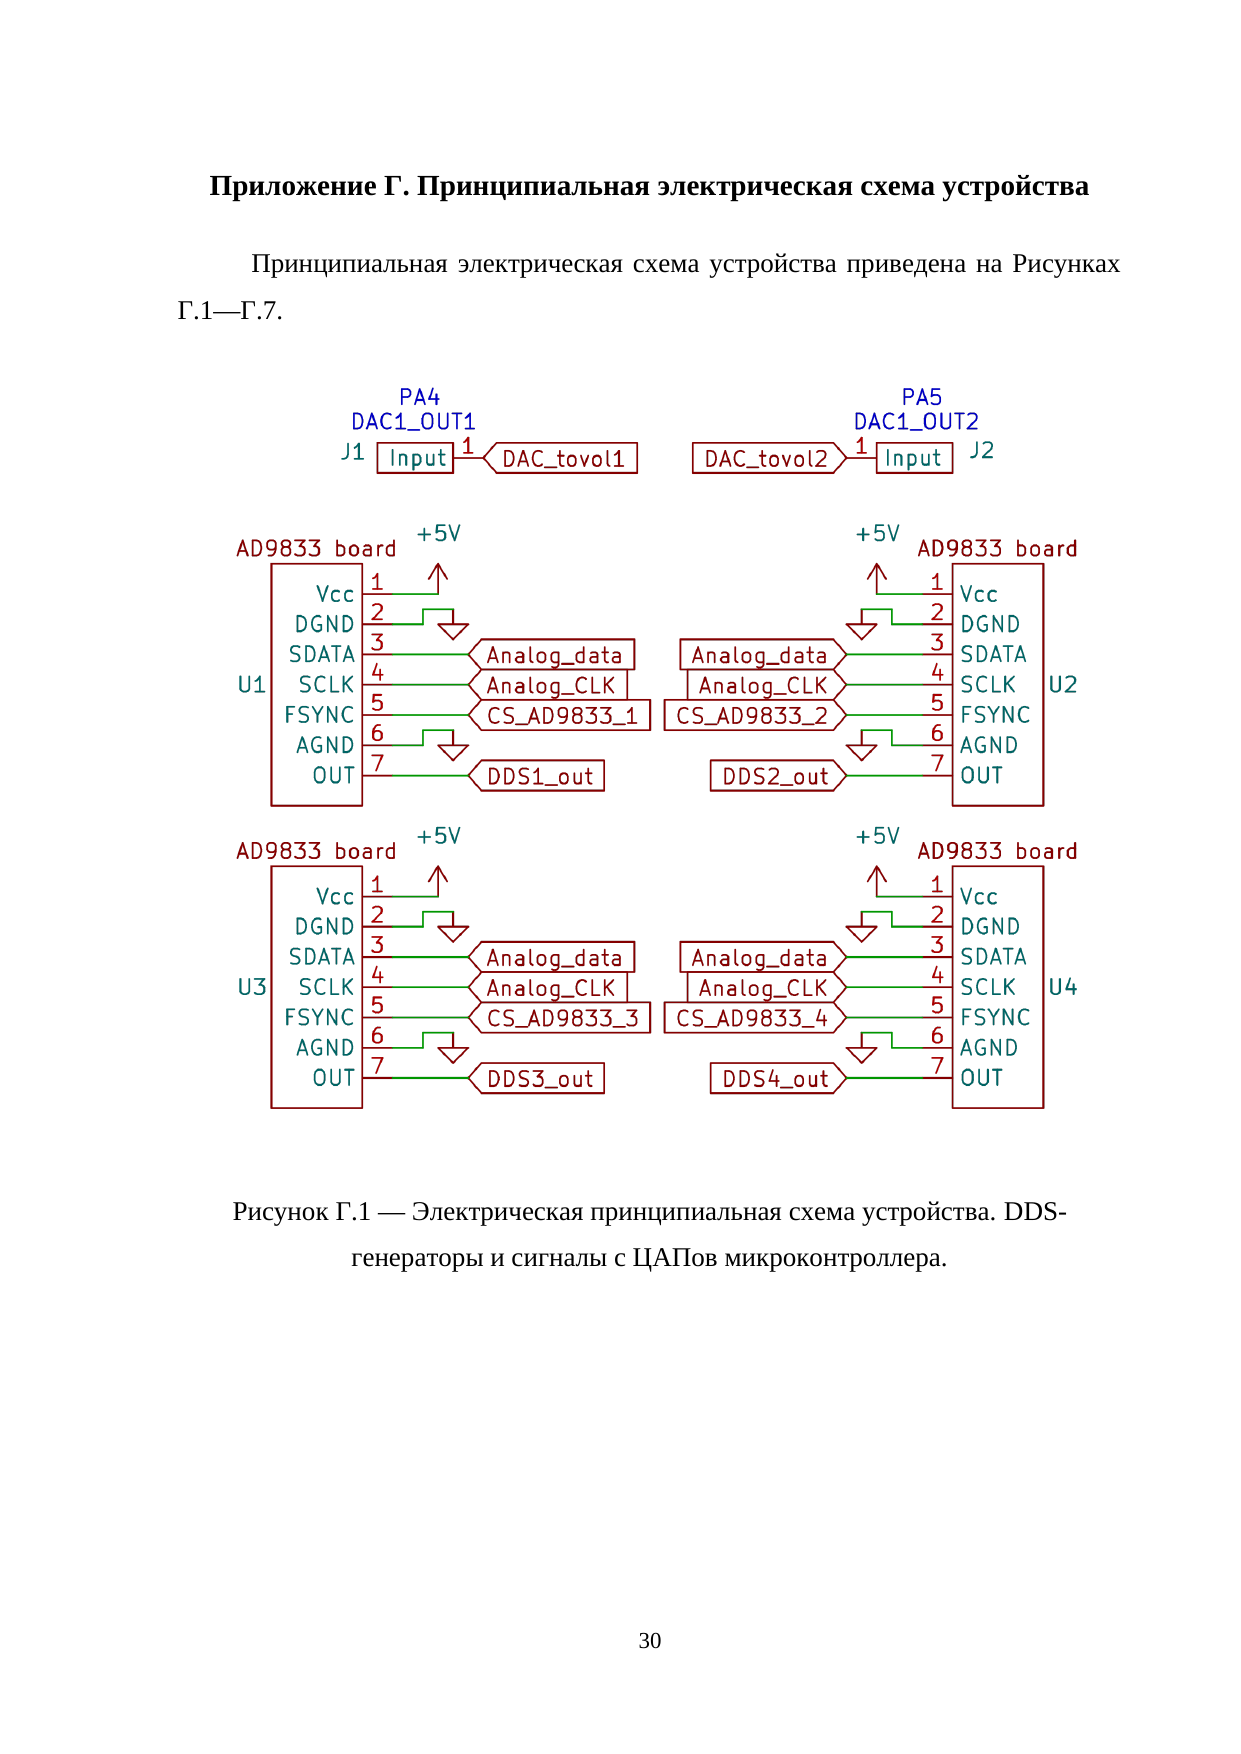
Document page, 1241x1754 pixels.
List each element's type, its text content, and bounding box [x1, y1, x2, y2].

subtitle Приложение Г. Принципиальная электрическая схема устройства [177, 168, 1122, 202]
text Рисунок Г.1 — Электрическая принципиальная схема устройства. DDS-генераторы и сигналы с ЦАПов микроконтроллера. [177, 1194, 1122, 1272]
picture [177, 369, 1138, 1149]
text Принципиальная электрическая схема устройства приведена на Рисунках Г.1—Г.7. [177, 247, 1122, 325]
